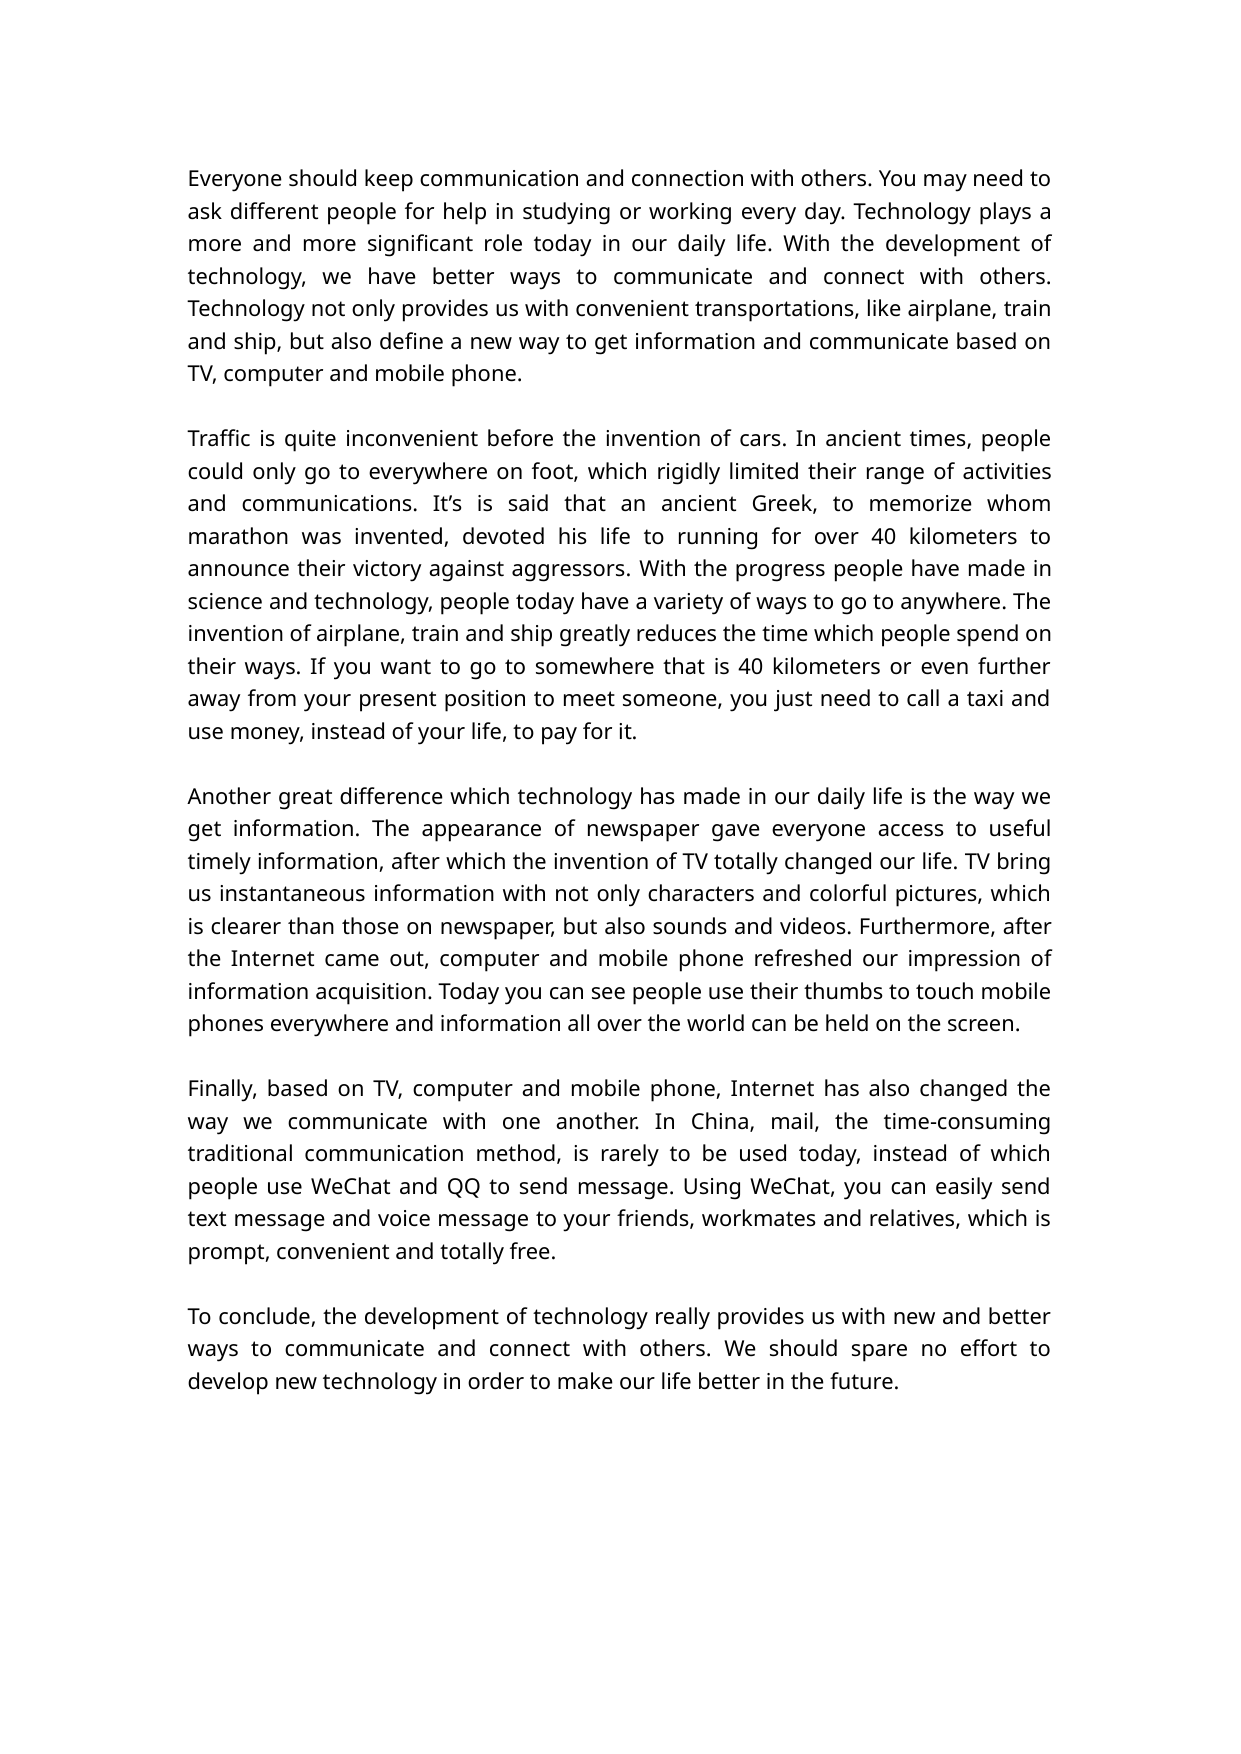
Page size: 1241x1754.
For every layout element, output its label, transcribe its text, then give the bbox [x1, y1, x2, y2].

text Everyone should keep communication and connection with others. You may need to ask different people for help in studying or working every day. Technology plays a more and more significant role today in our daily life. With the development of technology, we have better ways to communicate and connect with others. Technology not only provides us with convenient transportations, like airplane, train and ship, but also define a new way to get information and communicate based on TV, computer and mobile phone. [187, 162, 1053, 389]
text Traffic is quite inconvenient before the invention of cars. In ancient times, people could only go to everywhere on foot, which rigidly limited their range of activities and communications. It’s is said that an ancient Greek, to memorize whom marathon was invented, devoted his life to running for over 40 kilometers to announce their victory against aggressors. With the progress people have made in science and technology, people today have a variety of ways to go to anywhere. The invention of airplane, train and ship greatly reduces the time which people spend on their ways. If you want to go to somewhere that is 40 kilometers or even further away from your present position to meet someone, you just need to call a taxi and use money, instead of your life, to pay for it. [187, 422, 1053, 747]
text Finally, based on TV, computer and mobile phone, Internet has also changed the way we communicate with one another. In China, mail, the time-consuming traditional communication method, is rarely to be used today, instead of which people use WeChat and QQ to send message. Using WeChat, you can easily send text message and voice message to your friends, workmates and relatives, which is prompt, convenient and totally free. [187, 1072, 1053, 1267]
text Another great difference which technology has made in our daily life is the way we get information. The appearance of newspaper gave everyone access to useful timely information, after which the invention of TV totally changed our life. TV bring us instantaneous information with not only characters and colorful pictures, which is clearer than those on newspaper, but also sounds and videos. Furthermore, after the Internet came out, computer and mobile phone refreshed our impression of information acquisition. Today you can see people use their thumbs to touch mobile phones everywhere and information all over the world can be held on the screen. [187, 779, 1053, 1039]
text To conclude, the development of technology really provides us with new and better ways to communicate and connect with others. We should spare no effort to develop new technology in order to make our life better in the future. [187, 1299, 1053, 1397]
